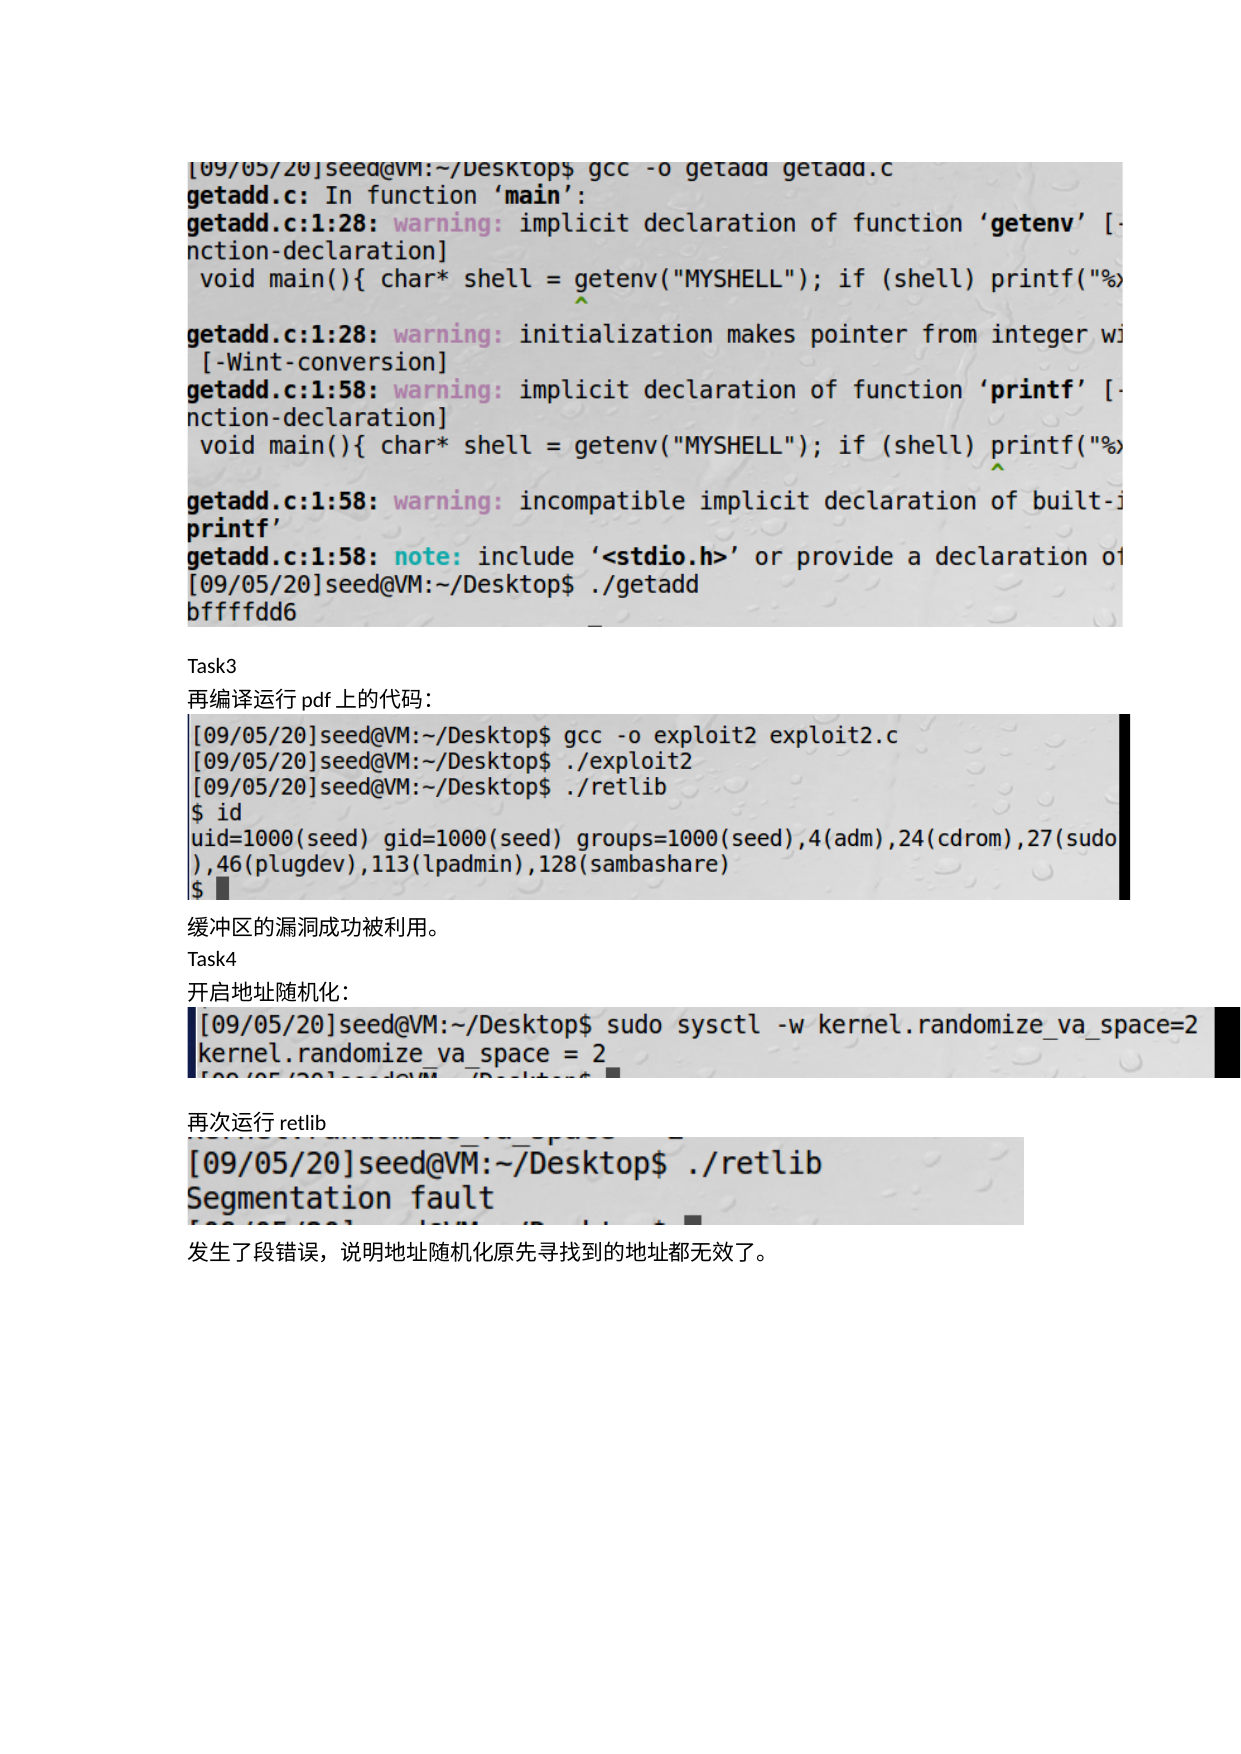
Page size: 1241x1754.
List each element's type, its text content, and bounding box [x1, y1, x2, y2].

picture [187, 714, 1131, 900]
text Task4 [187, 942, 1053, 974]
text Task3 [187, 649, 1053, 682]
text 发生了段错误，说明地址随机化原先寻找到的地址都无效了。 [187, 1234, 1053, 1267]
picture [187, 1007, 1241, 1078]
text 再次运行retlib [187, 1104, 1053, 1137]
text 缓冲区的漏洞成功被利用。 [187, 909, 1053, 942]
text 开启地址随机化： [187, 974, 1053, 1007]
picture [187, 162, 1123, 627]
text 再编译运行pdf上的代码： [187, 682, 1053, 714]
picture [187, 1137, 1024, 1225]
